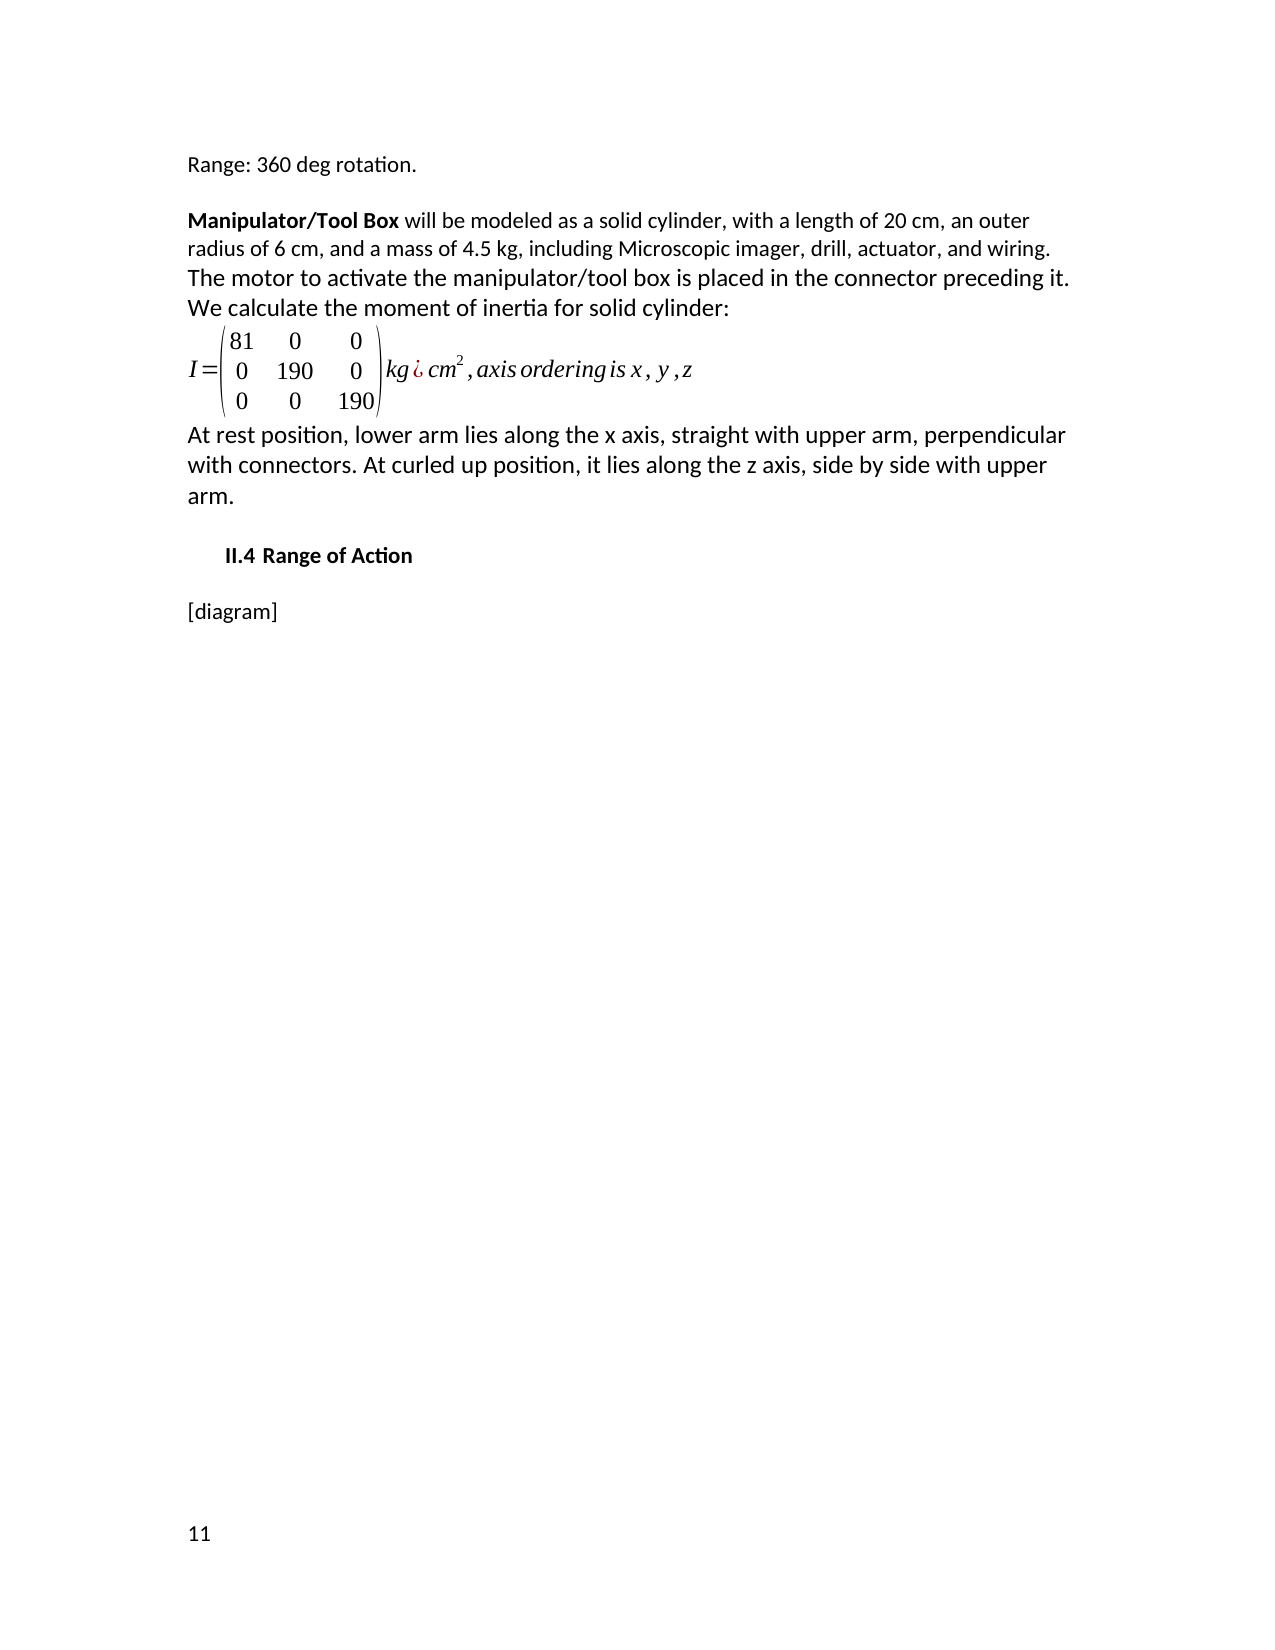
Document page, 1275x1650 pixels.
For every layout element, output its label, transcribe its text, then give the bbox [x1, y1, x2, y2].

text Range: 360 deg rotation. [187, 150, 1087, 178]
text At rest position, lower arm lies along the x axis, straight with upper arm, perpendicular with connectors. At curled up position, it lies along the z axis, side by side with upper arm. [187, 419, 1087, 511]
list Range of Action [225, 541, 1087, 569]
text The motor to activate the manipulator/tool box is placed in the connector preceding it. [187, 262, 1087, 293]
text Manipulator/Tool Box will be modeled as a solid cylinder, with a length of 20 cm, an outer radius of 6 cm, and a mass of 4.5 kg, including Microscopic imager, drill, actuator, and wiring. [187, 206, 1087, 262]
text We calculate the moment of inertia for solid cylinder: [187, 293, 1087, 323]
text [diagram] [187, 597, 1087, 625]
